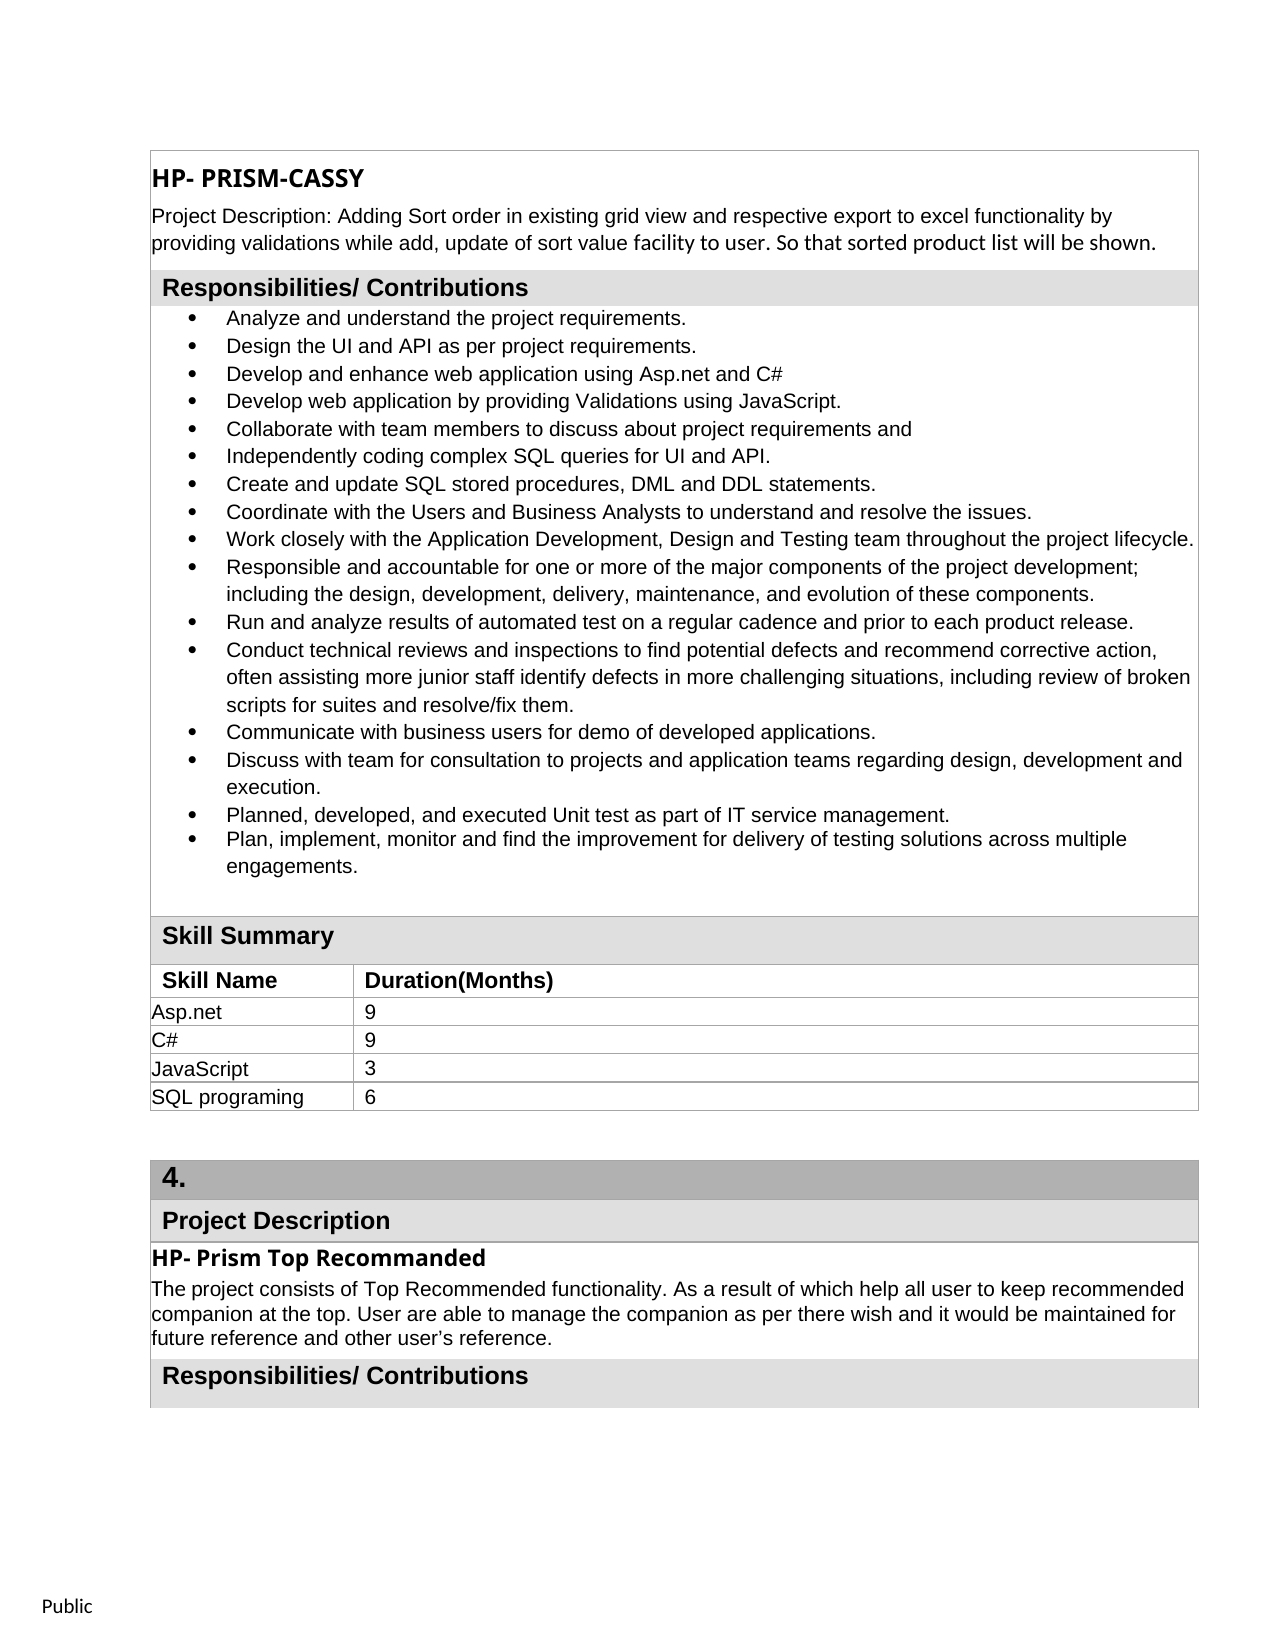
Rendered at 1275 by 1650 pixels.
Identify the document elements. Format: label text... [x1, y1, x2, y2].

table_cell 6 [354, 1083, 1198, 1109]
table_cell 3 [354, 1054, 1198, 1081]
table_cell Responsibilities/ Contributions [151, 274, 1198, 303]
table_cell C# [151, 1026, 353, 1053]
table_cell Skill Summary [151, 917, 1198, 964]
table_cell Skill Name [151, 965, 353, 997]
table_cell Analyze and understand the project requirements. Design the UI and API as per project requirements. Develop and enhance web application using Asp.net and C# Develop web application by providing Validations using JavaScript. Collaborate with team members to discuss about project requirements and Independently coding complex SQL queries for UI and API. Create and update SQL stored procedures, DML and DDL statements. Coordinate with the Users and Business Analysts to understand and resolve the issues. Work closely with the Application Development, Design and Testing team throughout the project lifecycle. Responsible and accountable for one or more of the major components of the project development; including the design, development, delivery, maintenance, and evolution of these components. Run and analyze results of automated test on a regular cadence and prior to each product release. Conduct technical reviews and inspections to find potential defects and recommend corrective action, often assisting more junior staff identify defects in more challenging situations, including review of broken scripts for suites and resolve/fix them. Communicate with business users for demo of developed applications. Discuss with team for consultation to projects and application teams regarding design, development and execution. Planned, developed, and executed Unit test as part of IT service management. Plan, implement, monitor and find the improvement for delivery of testing solutions across multiple engagements. [151, 306, 1198, 916]
table_header [151, 1161, 1198, 1199]
table_cell JavaScript [151, 1054, 353, 1081]
table_cell Project Description [151, 1200, 1198, 1241]
table_cell SQL programing [151, 1083, 353, 1109]
table_cell HP- Prism Top Recommanded The project consists of Top Recommended functionality. As a result of which help all user to keep recommended companion at the top. User are able to manage the companion as per there wish and it would be maintained for future reference and other user’s reference. [151, 1243, 1198, 1359]
table_cell Duration(Months) [354, 965, 1198, 997]
table_cell Responsibilities/ Contributions [151, 1362, 1198, 1405]
table_cell 9 [354, 998, 1198, 1025]
table_cell Asp.net [151, 998, 353, 1025]
table_cell 9 [354, 1026, 1198, 1053]
